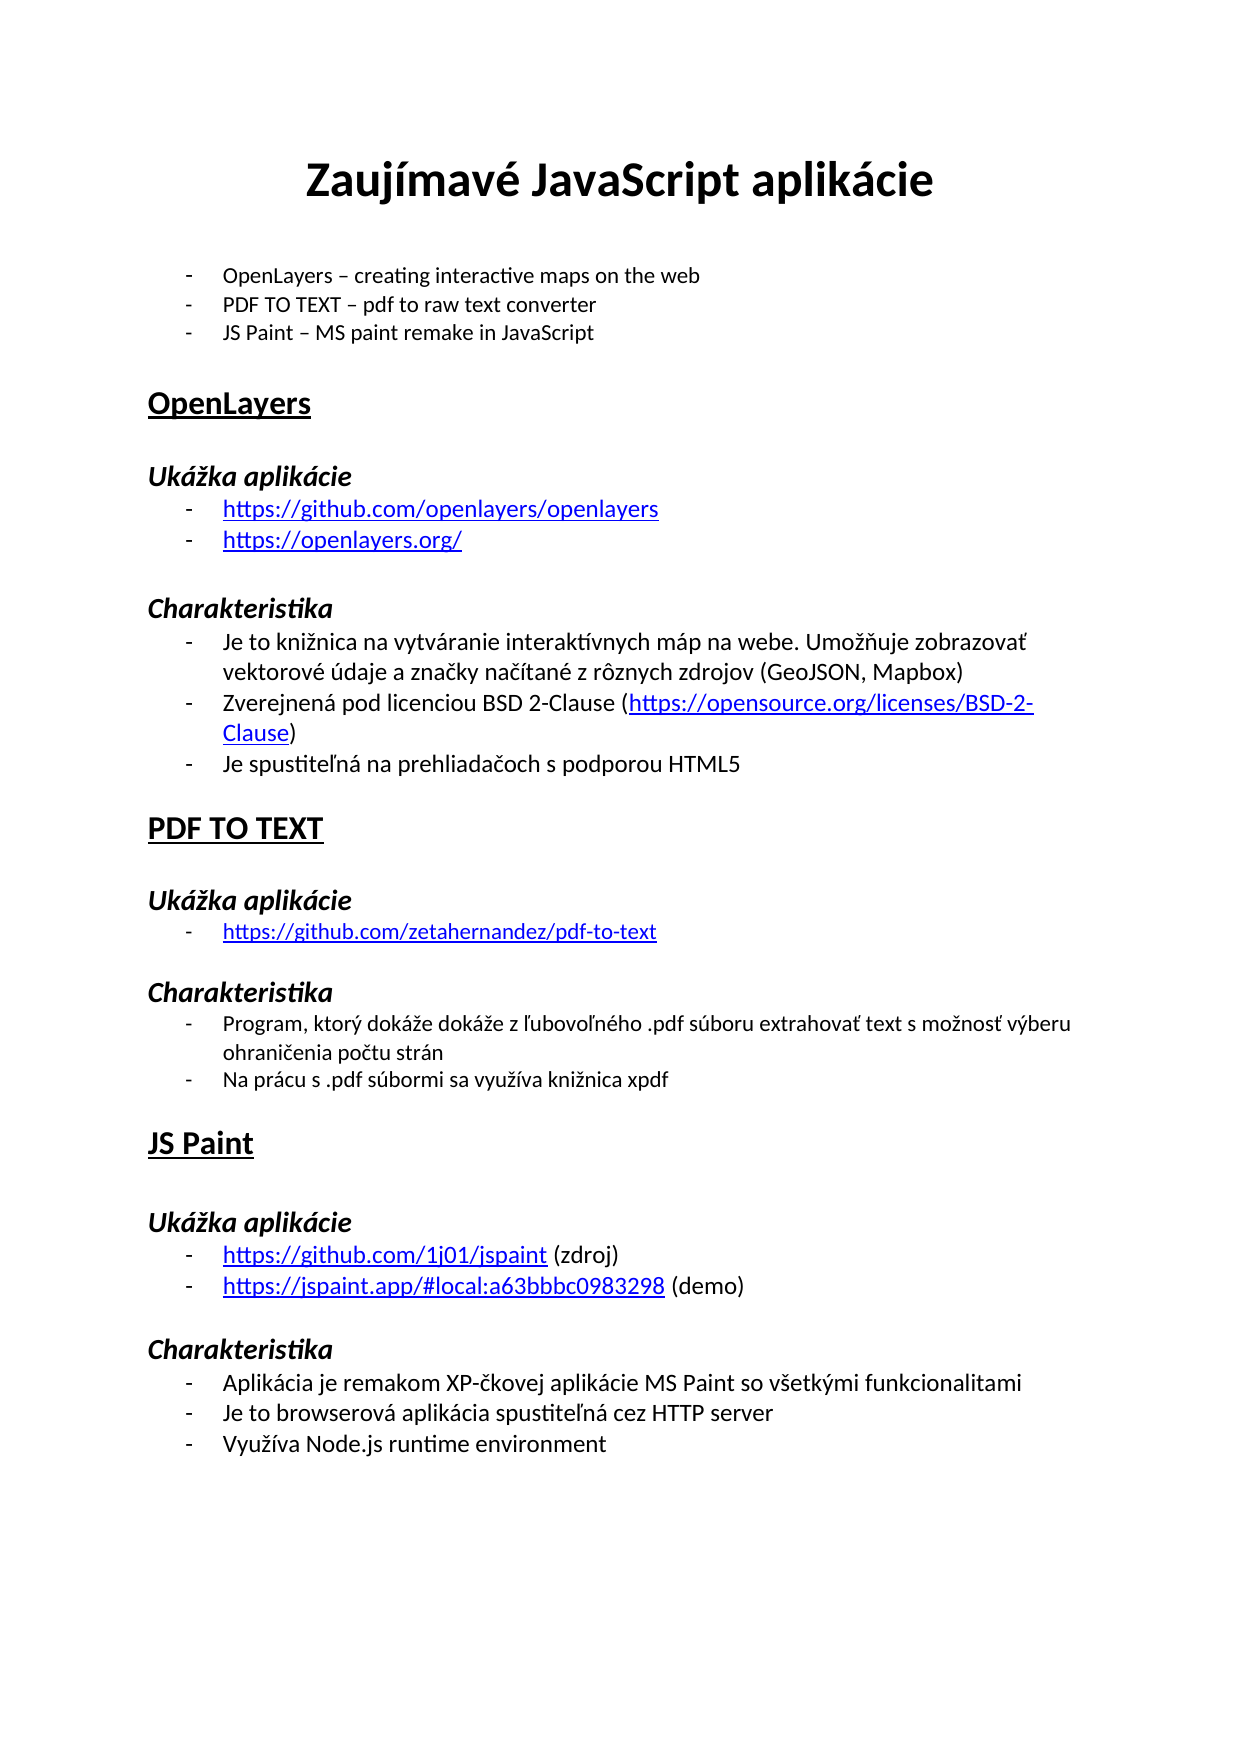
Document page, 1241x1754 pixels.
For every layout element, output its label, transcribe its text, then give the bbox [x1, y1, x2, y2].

list Využíva Node.js runtime environment [185, 1428, 1093, 1458]
text Charakteristika [148, 974, 1093, 1009]
text Charakteristika [148, 590, 1093, 626]
text PDF TO TEXT [148, 807, 1093, 848]
list JS Paint – MS paint remake in JavaScript [185, 318, 1093, 346]
text Ukážka aplikácie [148, 882, 1093, 917]
text JS Paint [148, 1122, 1093, 1163]
text OpenLayers [148, 382, 1093, 422]
list Program, ktorý dokáže dokáže z ľubovoľného .pdf súboru extrahovať text s možnosť výberu ohraničenia počtu strán [185, 1009, 1093, 1066]
text Charakteristika [148, 1331, 1093, 1367]
list Aplikácia je remakom XP-čkovej aplikácie MS Paint so všetkými funkcionalitami [185, 1367, 1093, 1397]
list Je to browserová aplikácia spustiteľná cez HTTP server [185, 1397, 1093, 1428]
list Je to knižnica na vytváranie interaktívnych máp na webe. Umožňuje zobrazovať vektorové údaje a značky načítané z rôznych zdrojov (GeoJSON, Mapbox) [185, 626, 1093, 687]
text Ukážka aplikácie [148, 458, 1093, 494]
list https://jspaint.app/#local:a63bbbc0983298 (demo) [185, 1270, 1093, 1301]
list PDF TO TEXT – pdf to raw text converter [185, 290, 1093, 318]
list OpenLayers – creating interactive maps on the web [185, 259, 1093, 290]
list https://github.com/openlayers/openlayers [185, 494, 1093, 524]
text Zaujímavé JavaScript aplikácie [148, 148, 1093, 209]
list Na prácu s .pdf súbormi sa využíva knižnica xpdf [185, 1066, 1093, 1094]
list https://github.com/1j01/jspaint (zdroj) [185, 1239, 1093, 1270]
list https://openlayers.org/ [185, 524, 1093, 555]
list Je spustiteľná na prehliadačoch s podporou HTML5 [185, 748, 1093, 778]
list https://github.com/zetahernandez/pdf-to-text [185, 917, 1093, 945]
text Ukážka aplikácie [148, 1204, 1093, 1239]
list Zverejnená pod licenciou BSD 2-Clause (https://opensource.org/licenses/BSD-2-Clause) [185, 687, 1093, 748]
